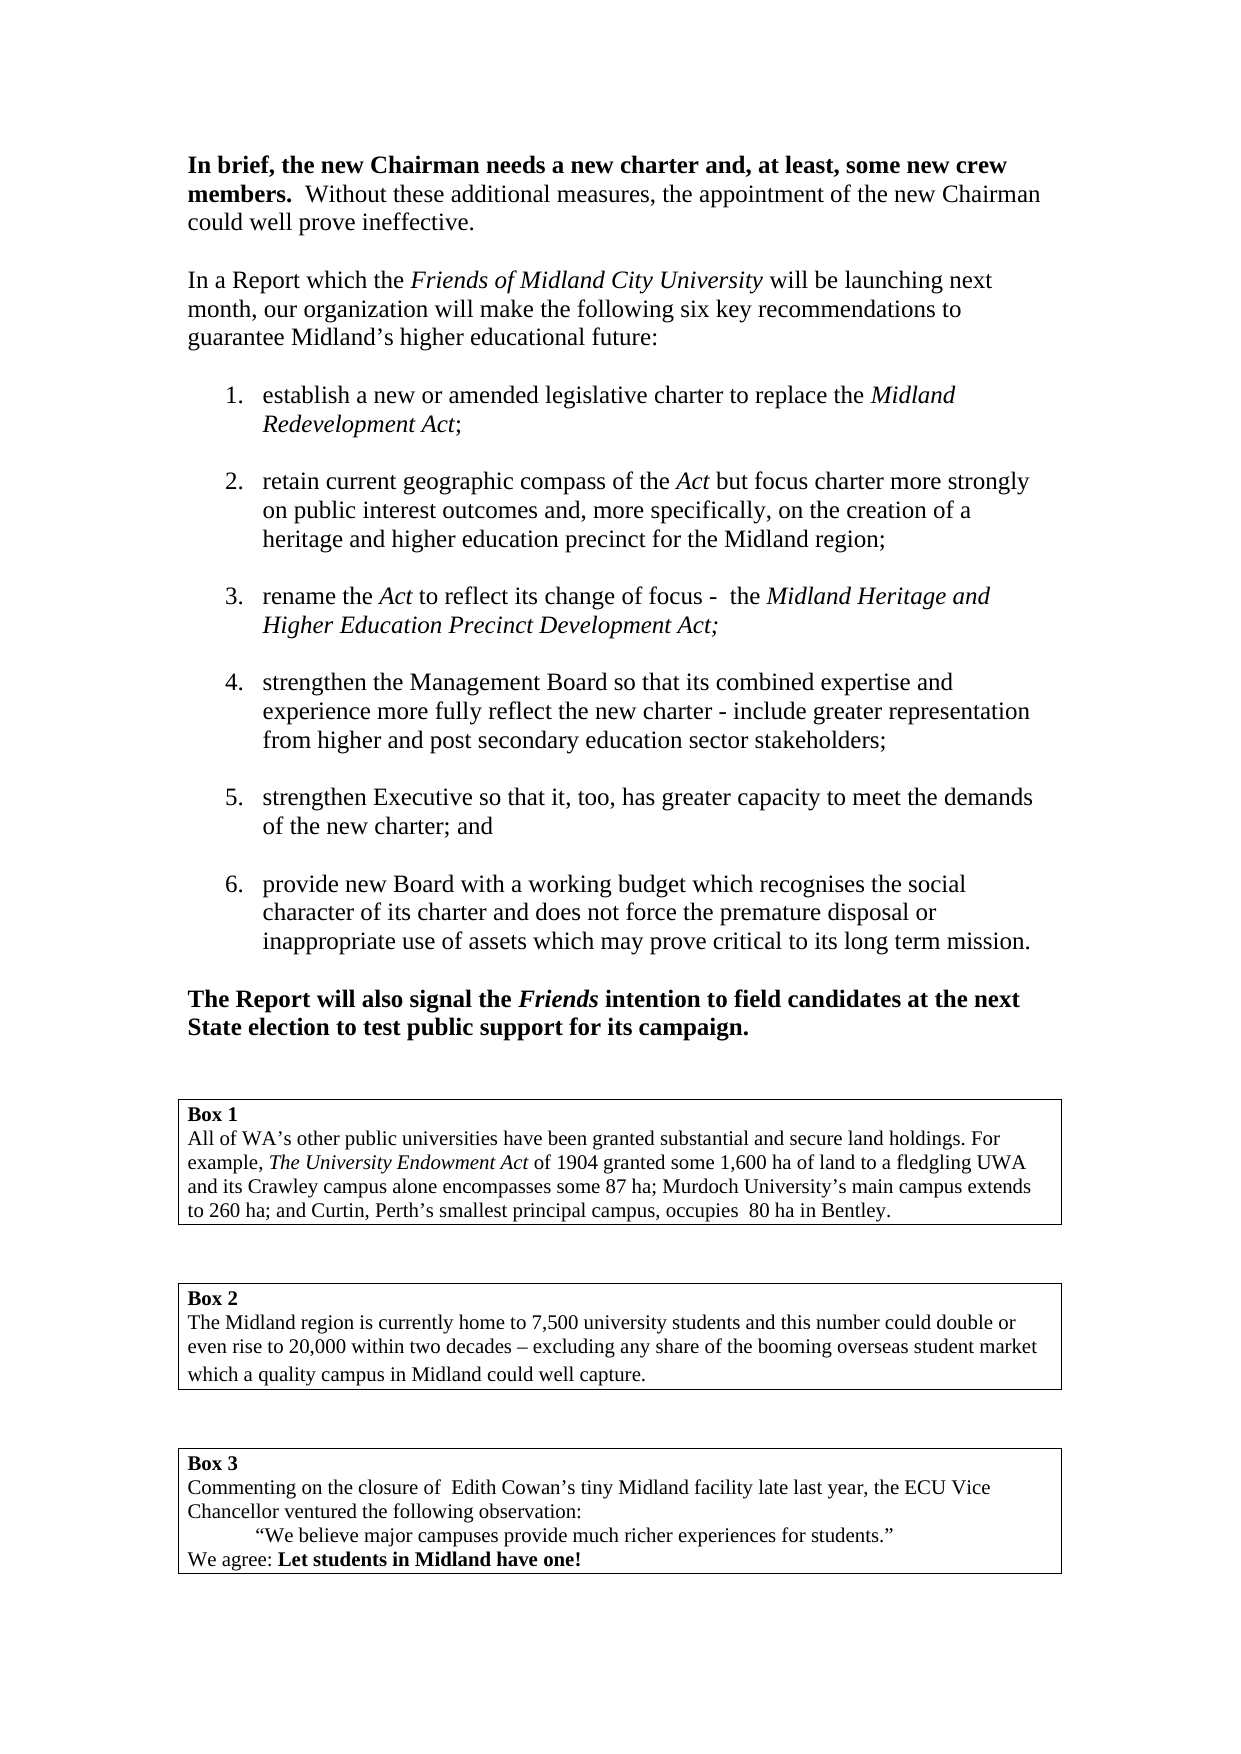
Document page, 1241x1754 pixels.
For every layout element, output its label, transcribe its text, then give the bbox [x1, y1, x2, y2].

text Commenting on the closure of Edith Cowan’s tiny Midland facility late last year, the ECU Vice Chancellor ventured the following observation: [187, 1475, 1053, 1523]
text In brief, the new Chairman needs a new charter and, at least, some new crew members. Without these additional measures, the appointment of the new Chairman could well prove ineffective. [187, 150, 1053, 236]
text Box 2 [179, 1284, 1061, 1307]
list establish a new or amended legislative charter to replace the Midland Redevelopment Act; [225, 380, 1053, 437]
list retain current geographic compass of the Act but focus charter more strongly on public interest outcomes and, more specifically, on the creation of a heritage and higher education precinct for the Midland region; [225, 466, 1053, 552]
subtitle Box 1 [179, 1100, 1061, 1123]
list strengthen the Management Board so that its combined expertise and experience more fully reflect the new charter - include greater representation from higher and post secondary education sector stakeholders; [225, 667, 1053, 754]
subtitle Box 3 [179, 1449, 1061, 1475]
text “We believe major campuses provide much richer experiences for students.” [187, 1523, 1053, 1544]
list provide new Board with a working budget which recognises the social character of its charter and does not force the premature disposal or inappropriate use of assets which may prove critical to its long term mission. [225, 869, 1053, 955]
text In a Report which the Friends of Midland City University will be launching next month, our organization will make the following six key recommendations to guarantee Midland’s higher educational future: [187, 265, 1053, 351]
text All of WA’s other public universities have been granted substantial and secure land holdings. For example, The University Endowment Act of 1904 granted some 1,600 ha of land to a fledgling UWA and its Crawley campus alone encompasses some 87 ha; Murdoch University’s main campus extends to 260 ha; and Curtin, Perth’s smallest principal campus, occupies 80 ha in Bentley. [179, 1123, 1061, 1224]
list strengthen Executive so that it, too, has greater capacity to meet the demands of the new charter; and [225, 782, 1053, 840]
text We agree: Let students in Midland have one! [179, 1544, 1061, 1573]
text The Report will also signal the Friends intention to field candidates at the next State election to test public support for its campaign. [187, 984, 1053, 1041]
list rename the Act to reflect its change of focus - the Midland Heritage and Higher Education Precinct Development Act; [225, 581, 1053, 639]
text The Midland region is currently home to 7,500 university students and this number could double or even rise to 20,000 within two decades – excluding any share of the booming overseas student market which a quality campus in Midland could well capture. [179, 1307, 1061, 1389]
